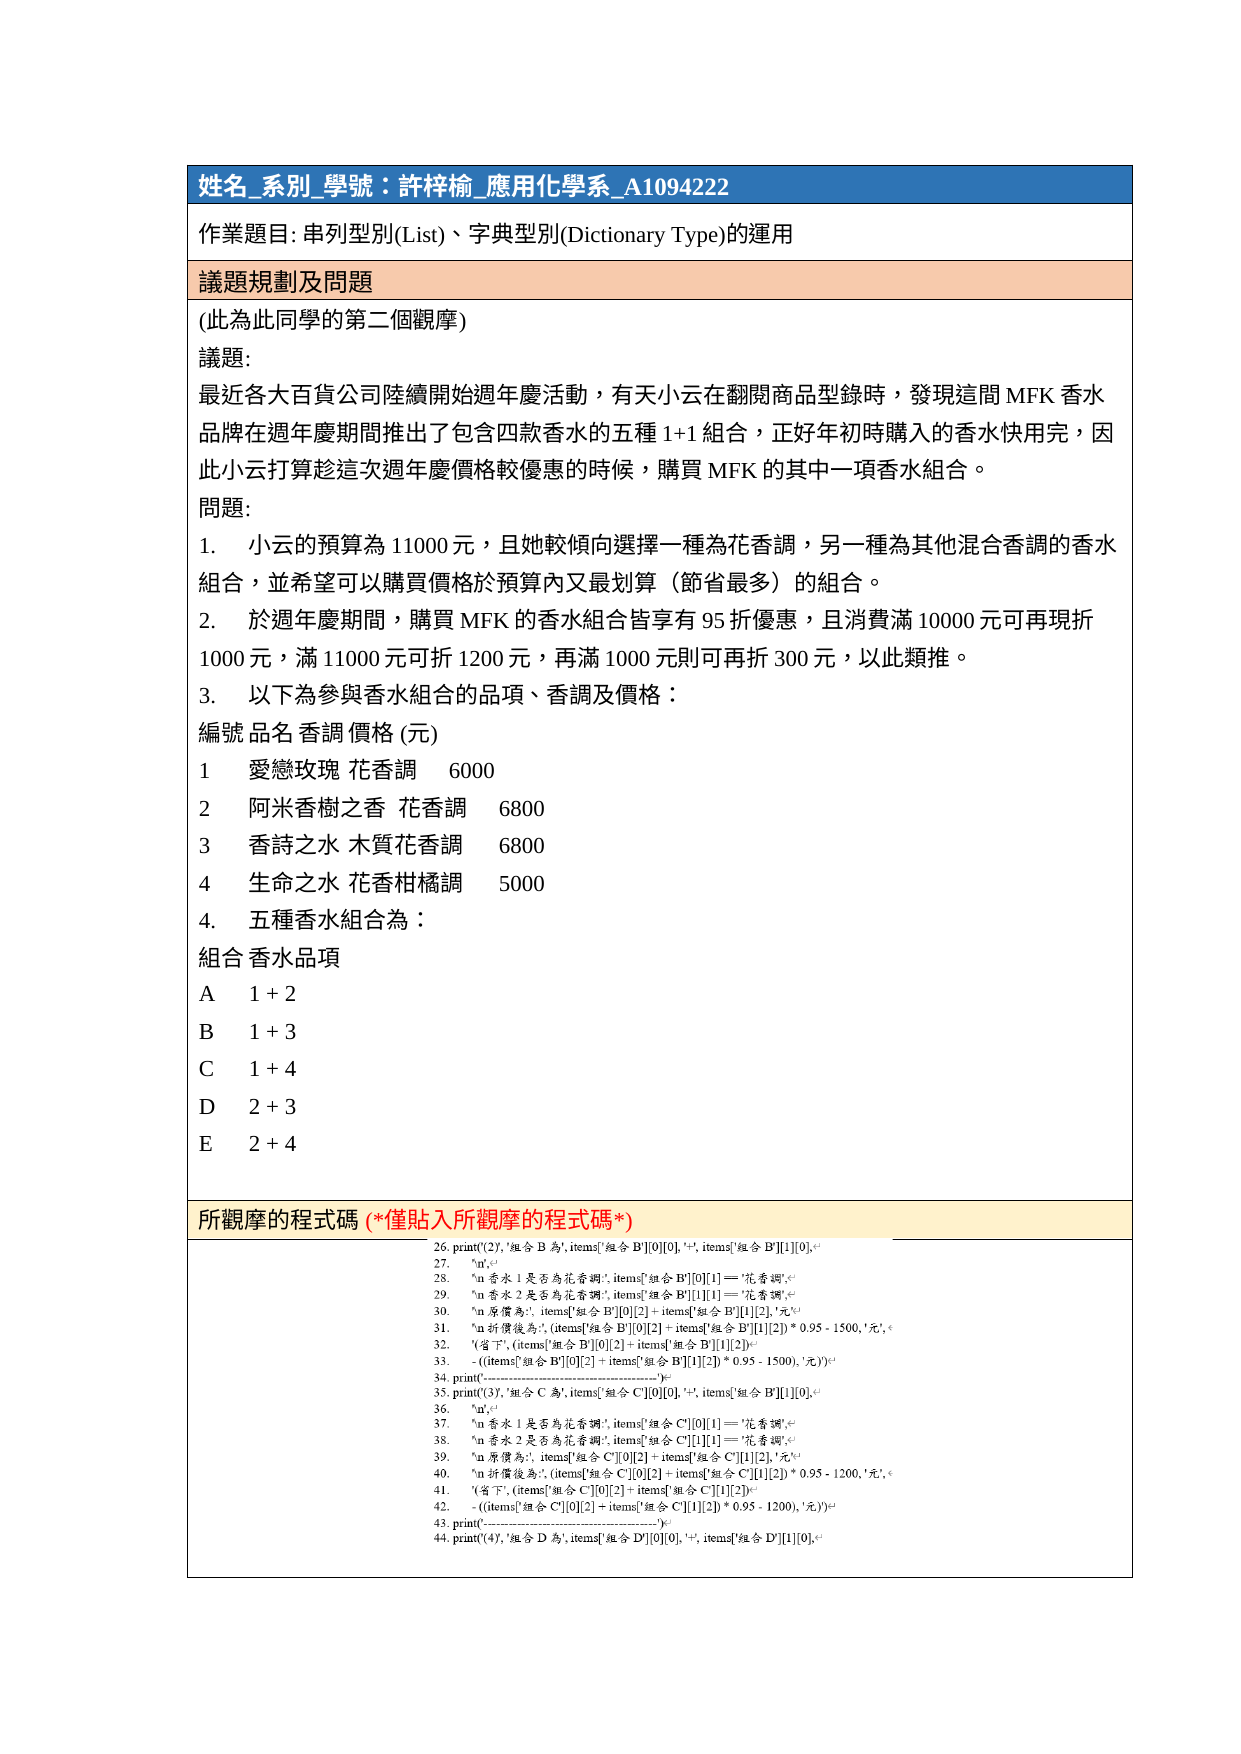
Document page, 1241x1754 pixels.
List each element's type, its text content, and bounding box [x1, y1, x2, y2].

picture [427, 1239, 893, 1546]
table_cell 議題規劃及問題 [188, 261, 1132, 299]
table_cell 作業題目: 串列型別(List)、字典型別(Dictionary Type)的運用 [188, 204, 1132, 260]
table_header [188, 166, 1132, 203]
table_cell [188, 1240, 1132, 1577]
table_cell 所觀摩的程式碼 (*僅貼入所觀摩的程式碼*) [188, 1201, 1132, 1238]
table_cell (此為此同學的第二個觀摩) 議題: 最近各大百貨公司陸續開始週年慶活動，有天小云在翻閱商品型錄時，發現這間MFK香水品牌在週年慶期間推出了包含四款香水的五種1+1組合，正好年初時購入的香水快用完，因此小云打算趁這次週年慶價格較優惠的時候，購買MFK的其中一項香水組合。 問題: 1. 小云的預算為11000元，且她較傾向選擇一種為花香調，另一種為其他混合香調的香水組合，並希望可以購買價格於預算內又最划算（節省最多）的組合。 2. 於週年慶期間，購買MFK的香水組合皆享有95折優惠，且消費滿10000元可再現折1000元，滿11000元可折1200元，再滿1000元則可再折300元，以此類推。 3. 以下為參與香水組合的品項、香調及價格： 編號 品名 香調 價格 (元) 1 愛戀玫瑰 花香調 6000 2 阿米香樹之香 花香調 6800 3 香詩之水 木質花香調 6800 4 生命之水 花香柑橘調 5000 4. 五種香水組合為： 組合 香水品項 A 1 + 2 B 1 + 3 C 1 + 4 D 2 + 3 E 2 + 4 [188, 300, 1132, 1200]
